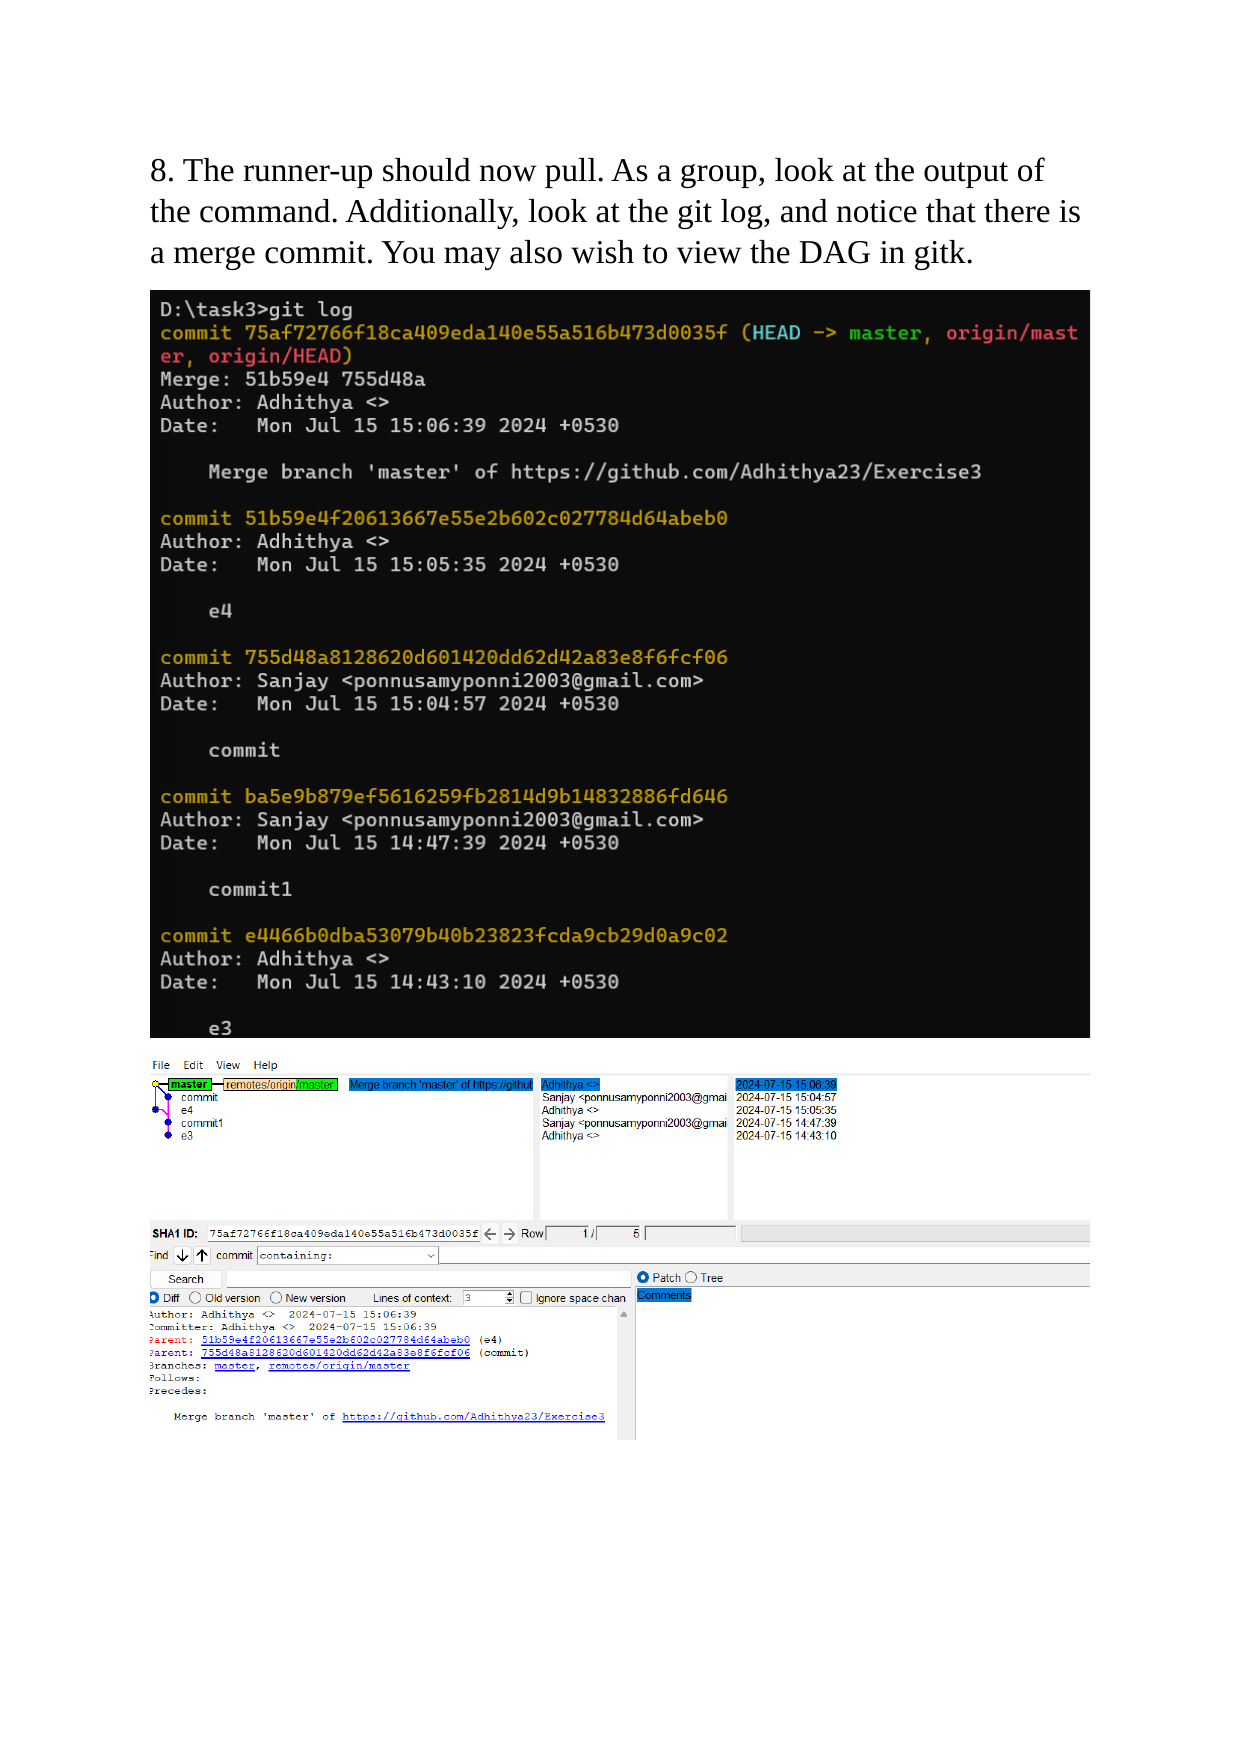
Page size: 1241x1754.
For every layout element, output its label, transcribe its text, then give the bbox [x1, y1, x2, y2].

text 8. The runner-up should now pull. As a group, look at the output of the command. Additionally, look at the git log, and notice that there is a merge commit. You may also wish to view the DAG in gitk. [150, 150, 1090, 271]
picture [150, 290, 1091, 1038]
picture [150, 1056, 1091, 1440]
